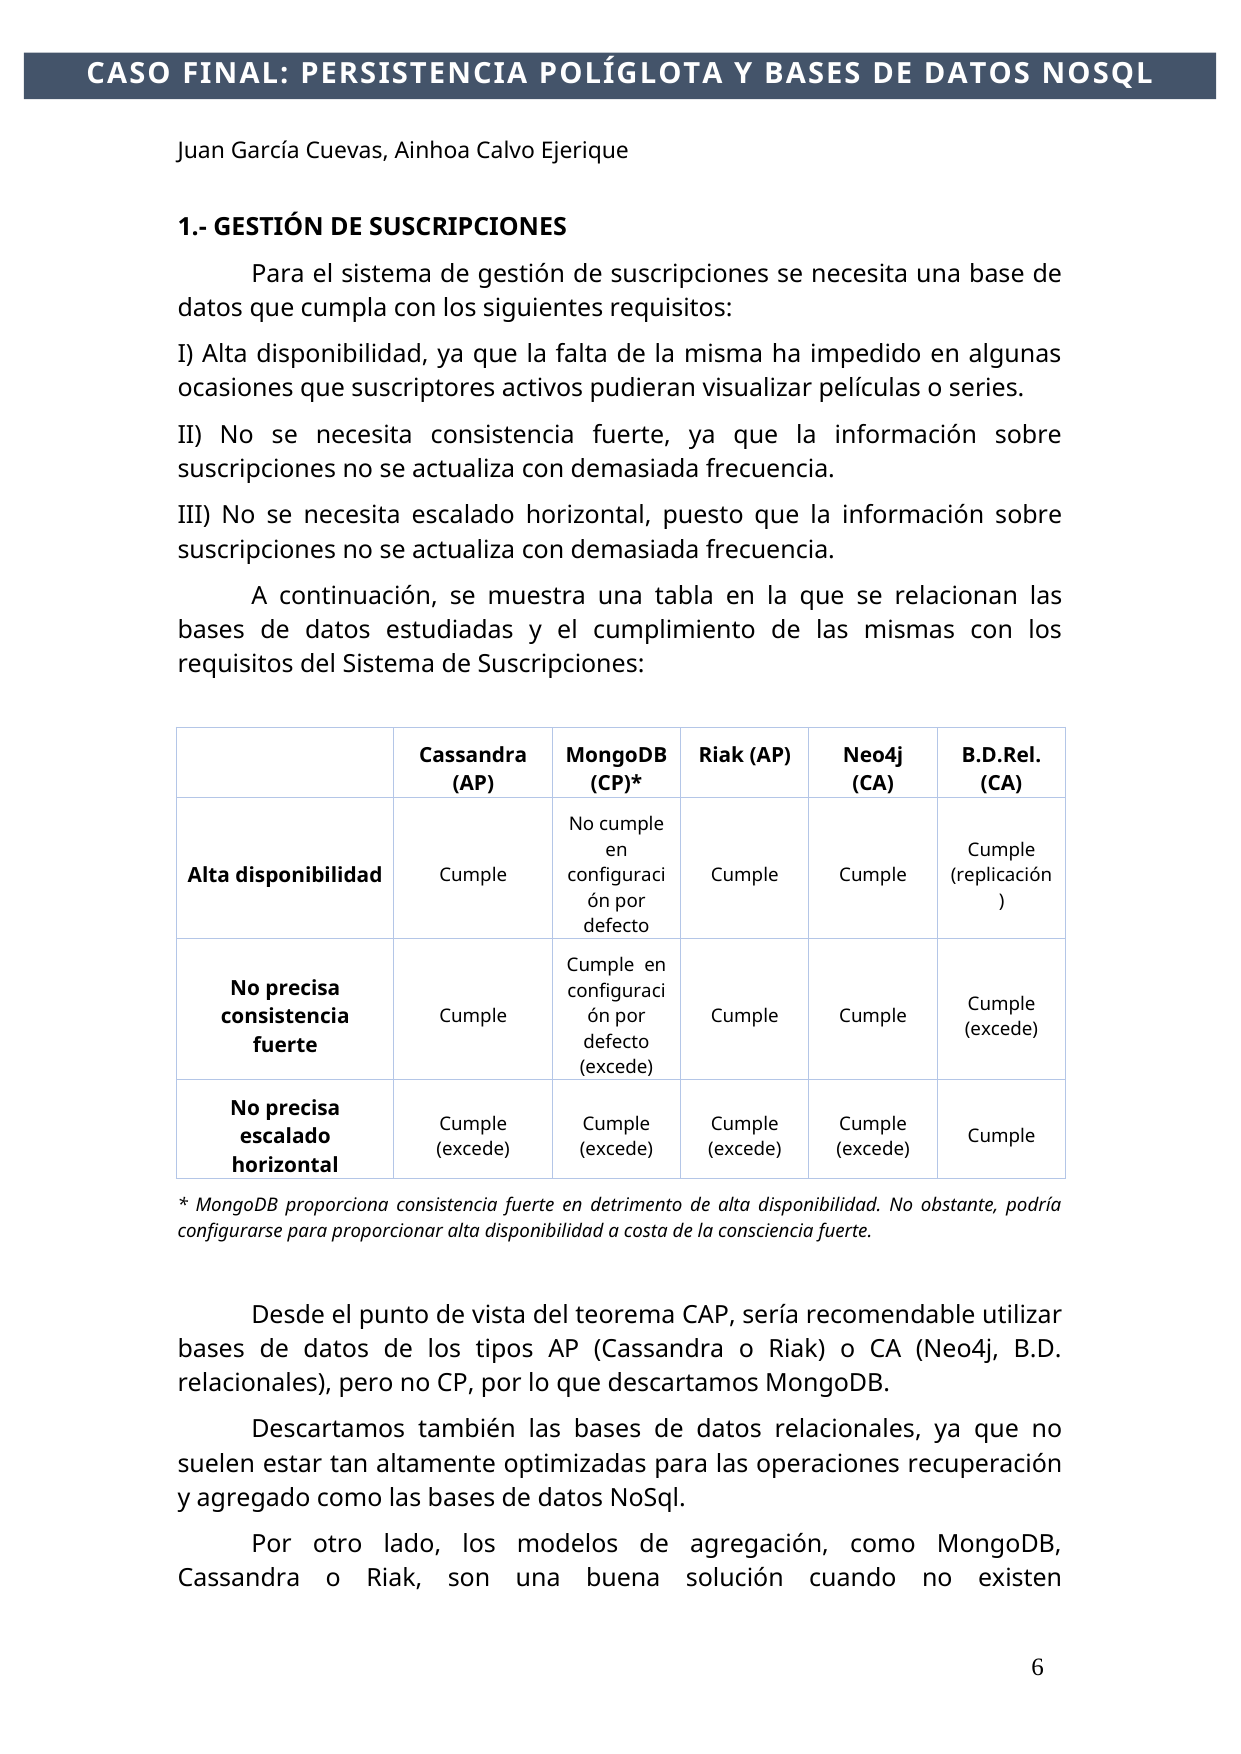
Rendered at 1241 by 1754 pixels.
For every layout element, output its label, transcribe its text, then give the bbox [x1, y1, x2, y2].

text Para el sistema de gestión de suscripciones se necesita una base de datos que cumpla con los siguientes requisitos: [177, 255, 1063, 323]
text Desde el punto de vista del teorema CAP, sería recomendable utilizar bases de datos de los tipos AP (Cassandra o Riak) o CA (Neo4j, B.D. relacionales), pero no CP, por lo que descartamos MongoDB. [177, 1296, 1063, 1399]
text Descartamos también las bases de datos relacionales, ya que no suelen estar tan altamente optimizadas para las operaciones recuperación y agregado como las bases de datos NoSql. [177, 1411, 1063, 1513]
table_cell Cumple (excede) [394, 1080, 552, 1178]
table_cell Cumple [681, 798, 808, 938]
table_cell Cumple [938, 1080, 1065, 1178]
text I) Alta disponibilidad, ya que la falta de la misma ha impedido en algunas ocasiones que suscriptores activos pudieran visualizar películas o series. [177, 336, 1063, 404]
table_header Neo4j (CA) [809, 728, 937, 797]
table_header Cassandra (AP) [394, 728, 552, 797]
text * MongoDB proporciona consistencia fuerte en detrimento de alta disponibilidad. No obstante, podría configurarse para proporcionar alta disponibilidad a costa de la consciencia fuerte. [177, 1192, 1063, 1243]
table_cell Cumple (excede) [809, 1080, 937, 1178]
text II) No se necesita consistencia fuerte, ya que la información sobre suscripciones no se actualiza con demasiada frecuencia. [177, 417, 1063, 485]
table_cell Alta disponibilidad [177, 798, 393, 938]
text III) No se necesita escalado horizontal, puesto que la información sobre suscripciones no se actualiza con demasiada frecuencia. [177, 497, 1063, 565]
table_header MongoDB (CP)* [553, 728, 680, 797]
table_cell Cumple [681, 939, 808, 1079]
table_cell Cumple [809, 798, 937, 938]
table_cell Cumple (excede) [938, 939, 1065, 1079]
table_cell No cumple en configuración por defecto [553, 798, 680, 938]
table_cell No precisa consistencia fuerte [177, 939, 393, 1079]
table_cell Cumple (excede) [681, 1080, 808, 1178]
table_cell Cumple [394, 939, 552, 1079]
table_cell Cumple en configuración por defecto (excede) [553, 939, 680, 1079]
table_cell Cumple (excede) [553, 1080, 680, 1178]
table_cell No precisa escalado horizontal [177, 1080, 393, 1178]
table_header Riak (AP) [681, 728, 808, 797]
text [177, 1526, 1063, 1594]
table_header [177, 728, 393, 797]
table_cell Cumple (replicación) [938, 798, 1065, 938]
table_cell Cumple [394, 798, 552, 938]
table_cell Cumple [809, 939, 937, 1079]
text A continuación, se muestra una tabla en la que se relacionan las bases de datos estudiadas y el cumplimiento de las mismas con los requisitos del Sistema de Suscripciones: [177, 578, 1063, 680]
table_header B.D.Rel. (CA) [938, 728, 1065, 797]
text 1.- GESTIÓN DE SUSCRIPCIONES [177, 209, 1063, 243]
